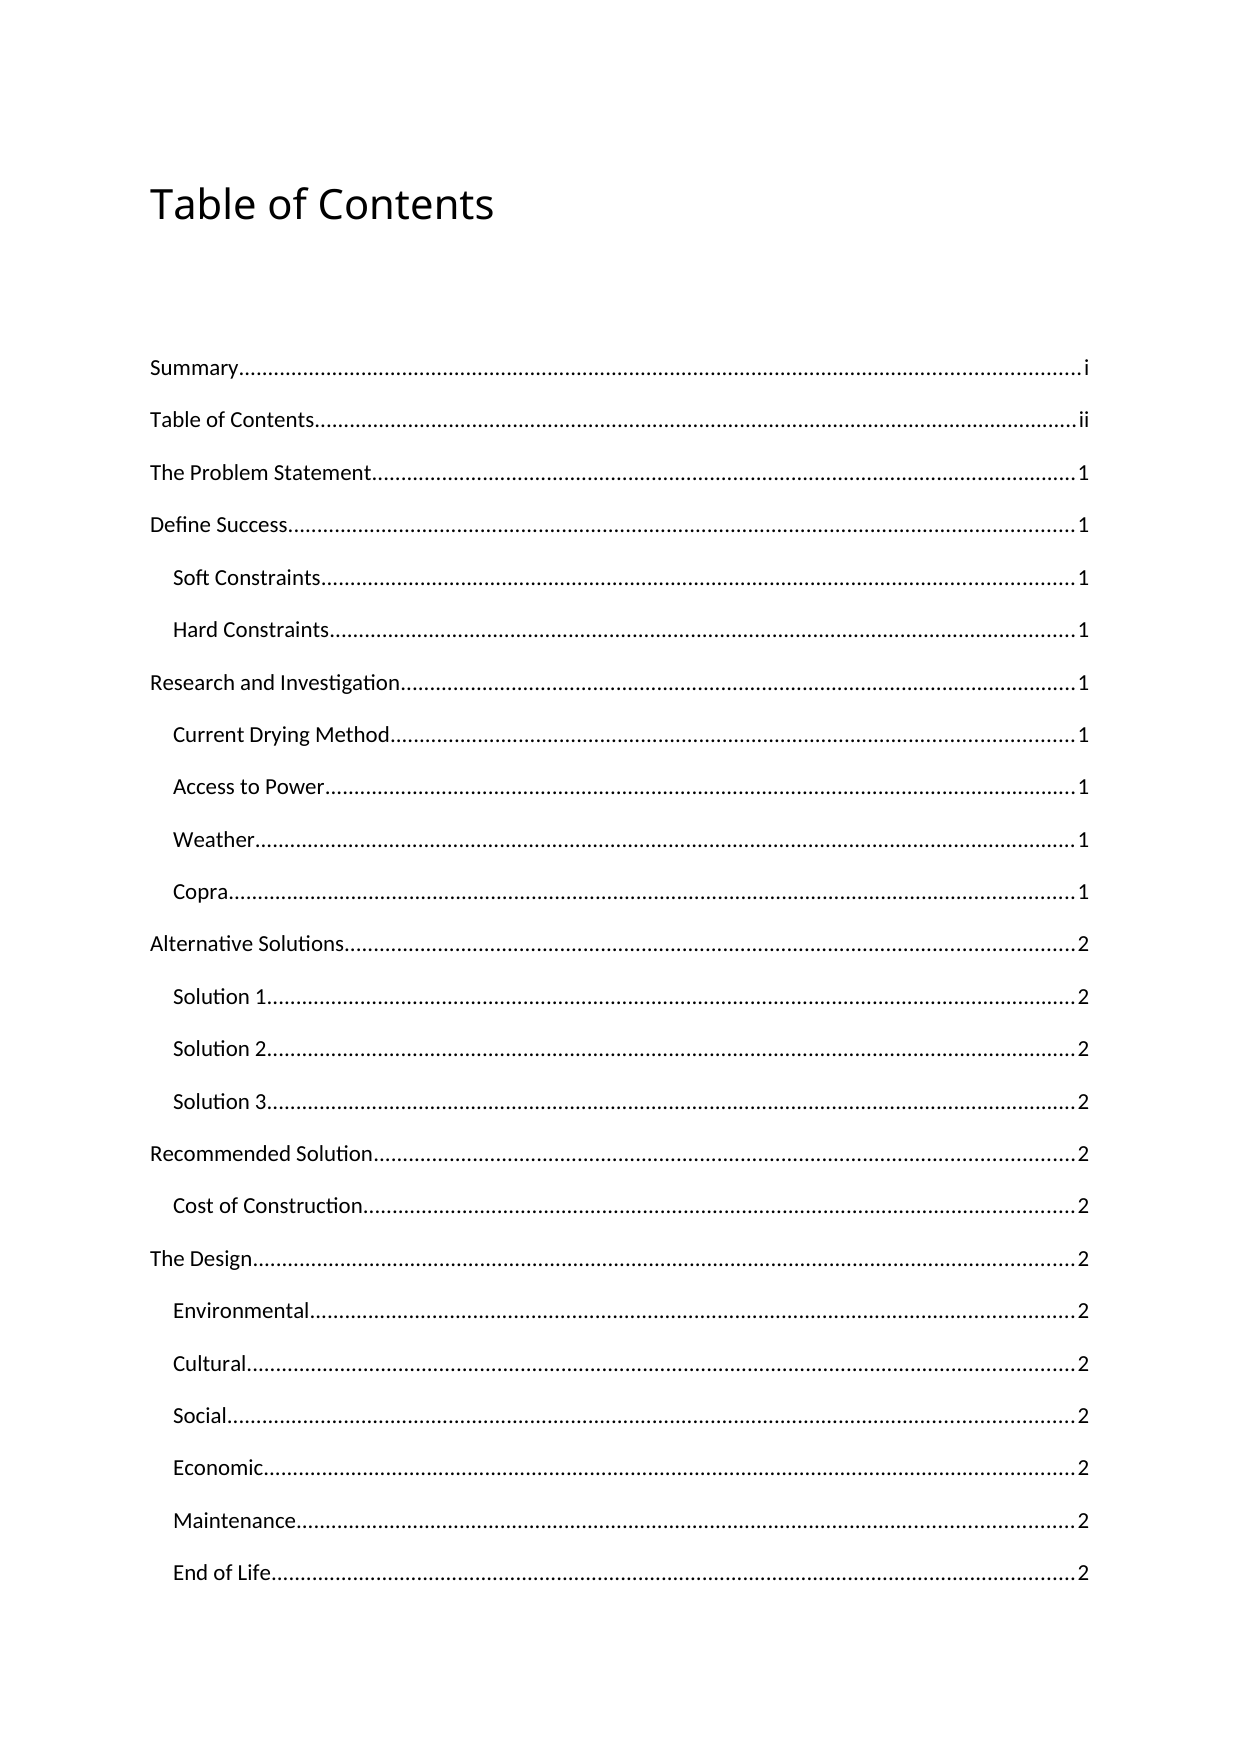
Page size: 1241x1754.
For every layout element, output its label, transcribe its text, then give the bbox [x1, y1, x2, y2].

subtitle Table of Contents [150, 175, 1090, 232]
